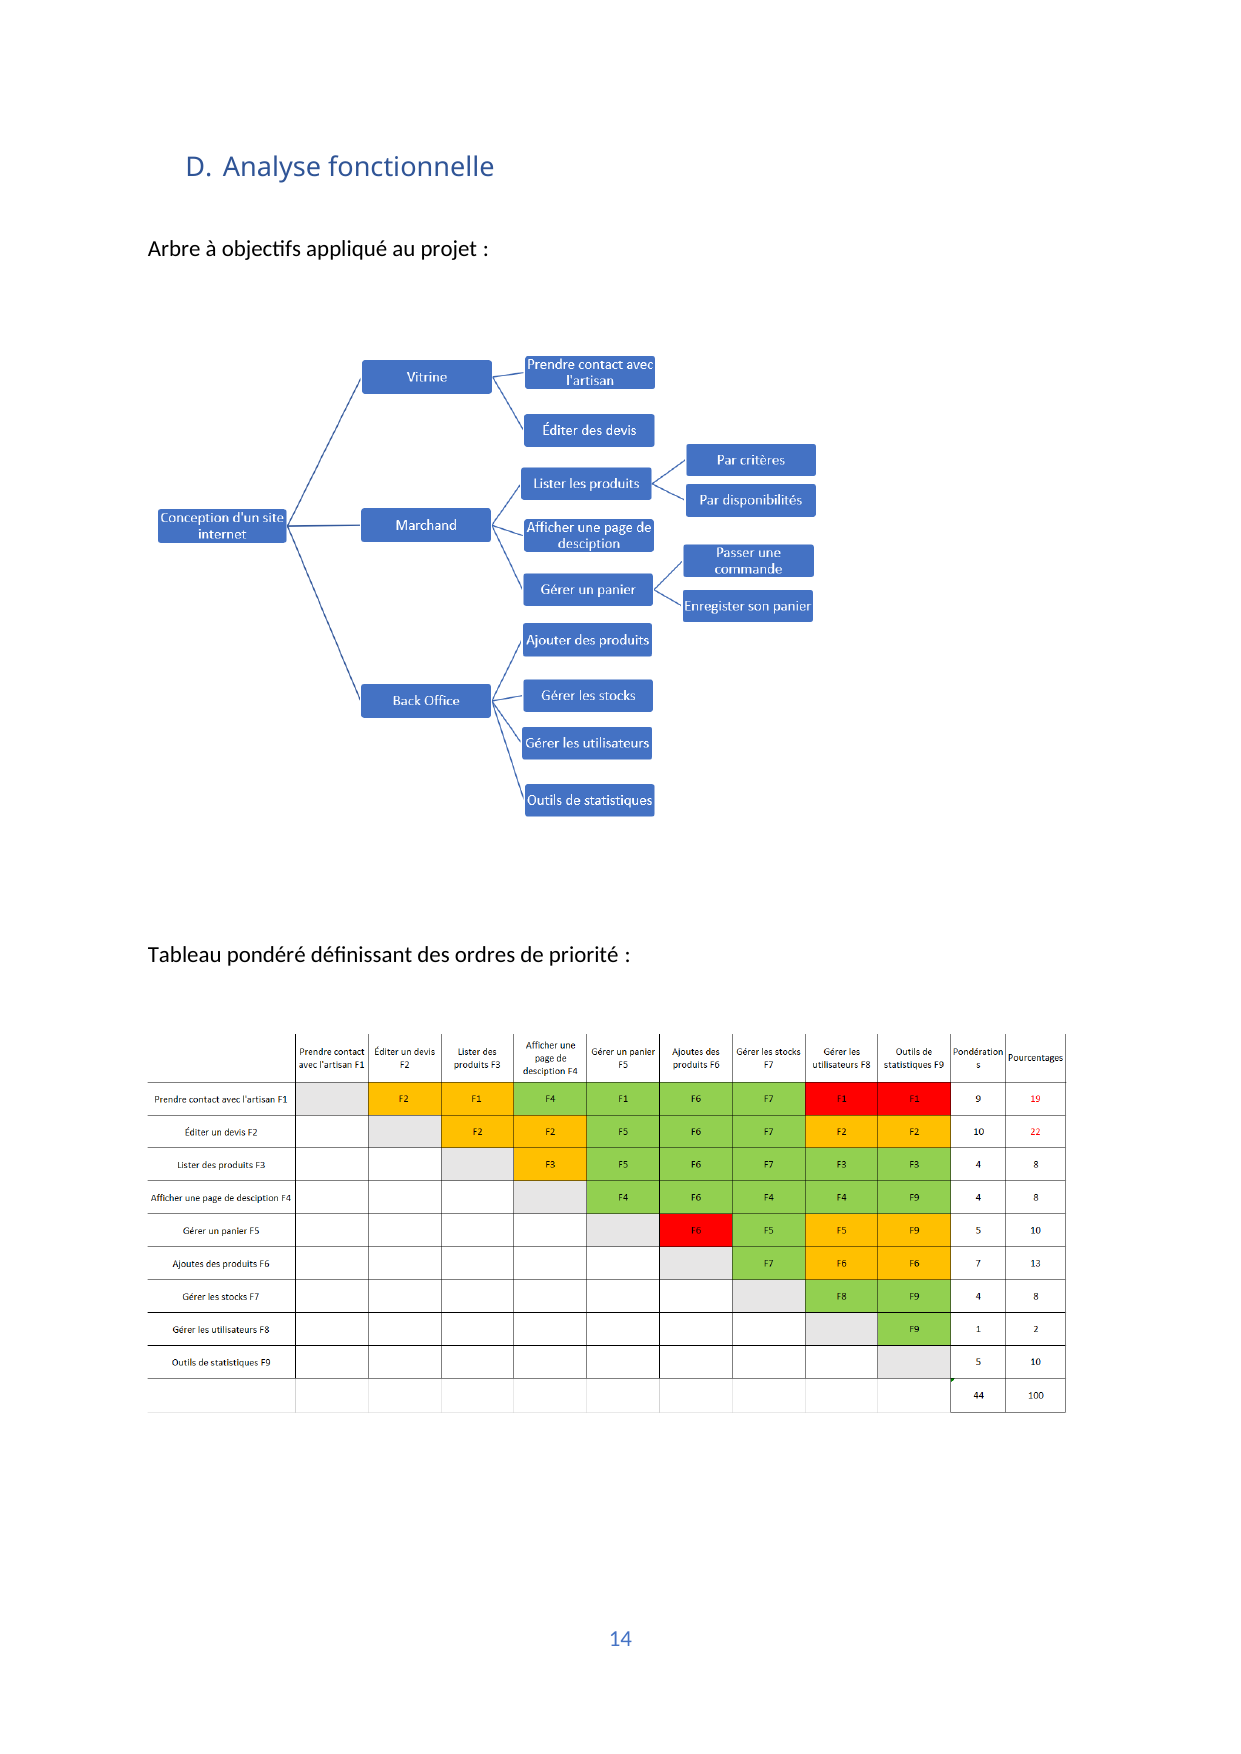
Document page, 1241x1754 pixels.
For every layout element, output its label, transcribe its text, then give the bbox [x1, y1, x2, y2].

picture [147, 328, 823, 828]
text Arbre à objectifs appliqué au projet : [148, 234, 1093, 262]
subtitle Analyse fonctionnelle [185, 148, 1093, 184]
text Tableau pondéré définissant des ordres de priorité : [148, 940, 1093, 968]
picture [147, 1034, 1067, 1413]
